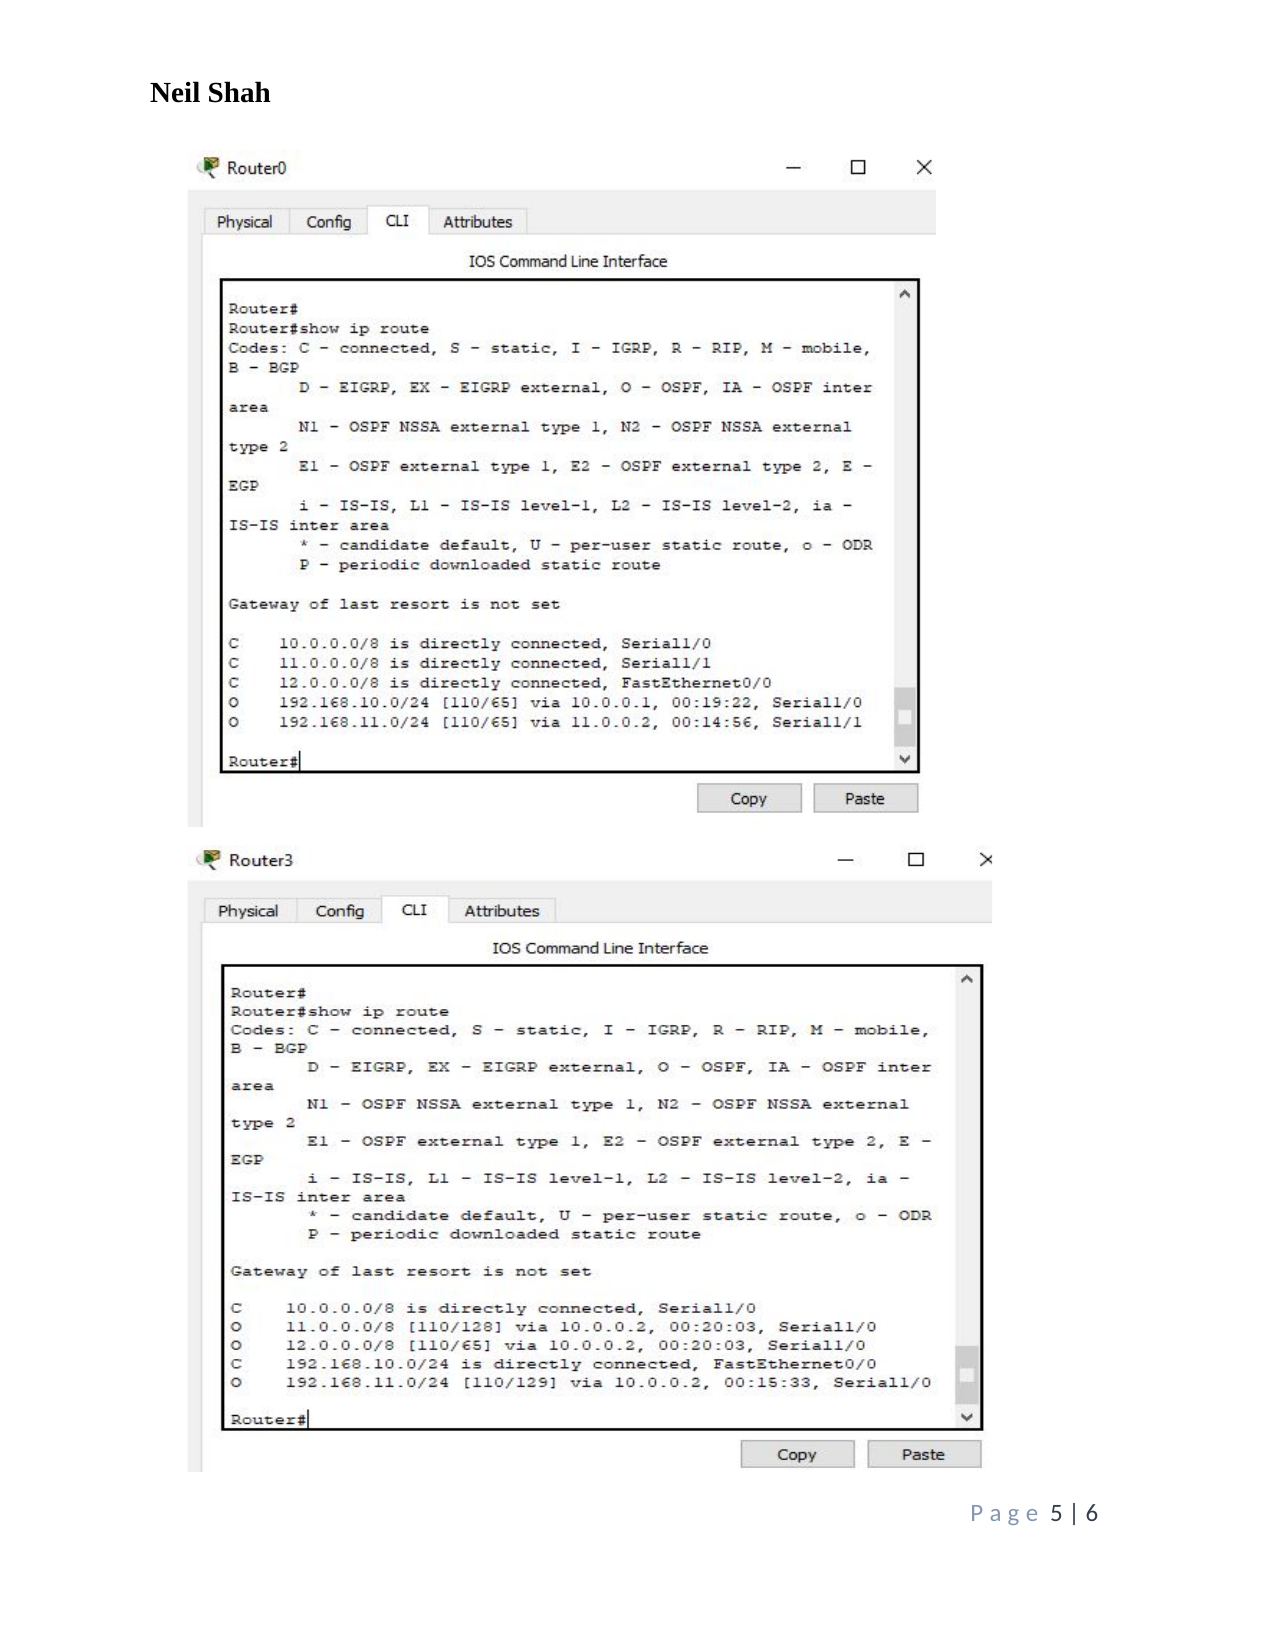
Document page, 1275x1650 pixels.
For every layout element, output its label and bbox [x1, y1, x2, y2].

picture [187, 845, 993, 1472]
picture [187, 150, 936, 827]
